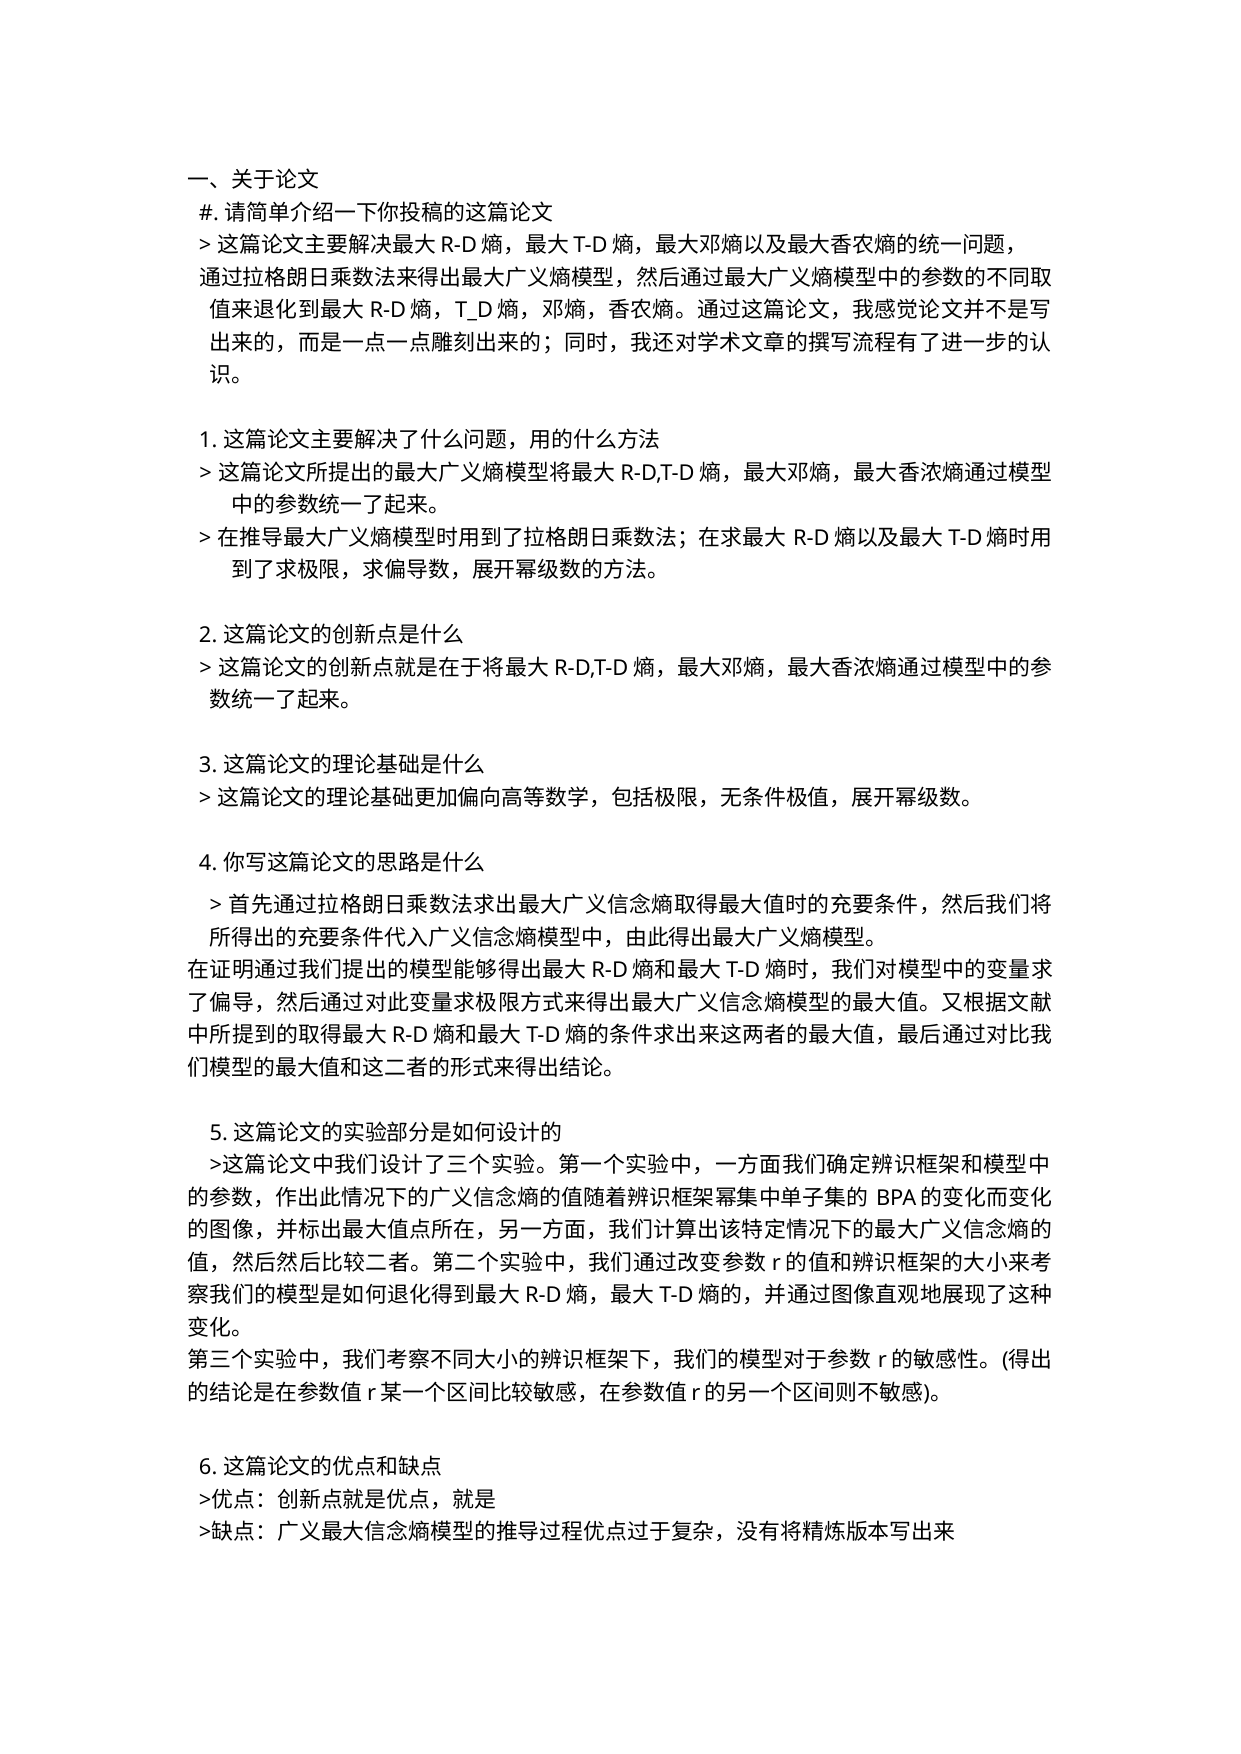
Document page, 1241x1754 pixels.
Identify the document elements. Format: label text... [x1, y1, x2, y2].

text 3. 这篇论文的理论基础是什么 [187, 747, 1053, 779]
text 在证明通过我们提出的模型能够得出最大R-D熵和最大T-D熵时，我们对模型中的变量求了偏导，然后通过对此变量求极限方式来得出最大广义信念熵模型的最大值。又根据文献中所提到的取得最大R-D熵和最大T-D熵的条件求出来这两者的最大值，最后通过对比我们模型的最大值和这二者的形式来得出结论。 [187, 952, 1053, 1082]
text 4. 你写这篇论文的思路是什么 [187, 844, 1053, 877]
text 2. 这篇论文的创新点是什么 [187, 617, 1053, 649]
text 1. 这篇论文主要解决了什么问题，用的什么方法 [187, 422, 1053, 454]
text 通过拉格朗日乘数法来得出最大广义熵模型，然后通过最大广义熵模型中的参数的不同取值来退化到最大R-D熵，T_D熵，邓熵，香农熵。通过这篇论文，我感觉论文并不是写出来的，而是一点一点雕刻出来的；同时，我还对学术文章的撰写流程有了进一步的认识。 [187, 259, 1053, 389]
text 第三个实验中，我们考察不同大小的辨识框架下，我们的模型对于参数r的敏感性。(得出的结论是在参数值r某一个区间比较敏感，在参数值r的另一个区间则不敏感)。 [187, 1342, 1053, 1407]
text >缺点：广义最大信念熵模型的推导过程优点过于复杂，没有将精炼版本写出来 [187, 1514, 1053, 1546]
text >这篇论文中我们设计了三个实验。第一个实验中，一方面我们确定辨识框架和模型中的参数，作出此情况下的广义信念熵的值随着辨识框架幂集中单子集的BPA的变化而变化的图像，并标出最大值点所在，另一方面，我们计算出该特定情况下的最大广义信念熵的值，然后然后比较二者。第二个实验中，我们通过改变参数r的值和辨识框架的大小来考察我们的模型是如何退化得到最大R-D熵，最大T-D熵的，并通过图像直观地展现了这种变化。 [187, 1147, 1053, 1342]
text > 这篇论文所提出的最大广义熵模型将最大R-D,T-D熵，最大邓熵，最大香浓熵通过模型中的参数统一了起来。 [187, 454, 1053, 519]
text #. 请简单介绍一下你投稿的这篇论文 [187, 194, 1053, 227]
text >优点：创新点就是优点，就是 [187, 1481, 1053, 1514]
text 6. 这篇论文的优点和缺点 [187, 1449, 1053, 1481]
text 5. 这篇论文的实验部分是如何设计的 [187, 1114, 1053, 1147]
text > 这篇论文的理论基础更加偏向高等数学，包括极限，无条件极值，展开幂级数。 [187, 779, 1053, 812]
text > 这篇论文主要解决最大R-D熵，最大T-D熵，最大邓熵以及最大香农熵的统一问题， [187, 227, 1053, 259]
text > 在推导最大广义熵模型时用到了拉格朗日乘数法；在求最大R-D熵以及最大T-D熵时用到了求极限，求偏导数，展开幂级数的方法。 [187, 519, 1053, 584]
text > 这篇论文的创新点就是在于将最大R-D,T-D熵，最大邓熵，最大香浓熵通过模型中的参数统一了起来。 [187, 649, 1053, 714]
text > 首先通过拉格朗日乘数法求出最大广义信念熵取得最大值时的充要条件，然后我们将所得出的充要条件代入广义信念熵模型中，由此得出最大广义熵模型。 [209, 887, 1053, 952]
text 一、关于论文 [187, 162, 1053, 194]
